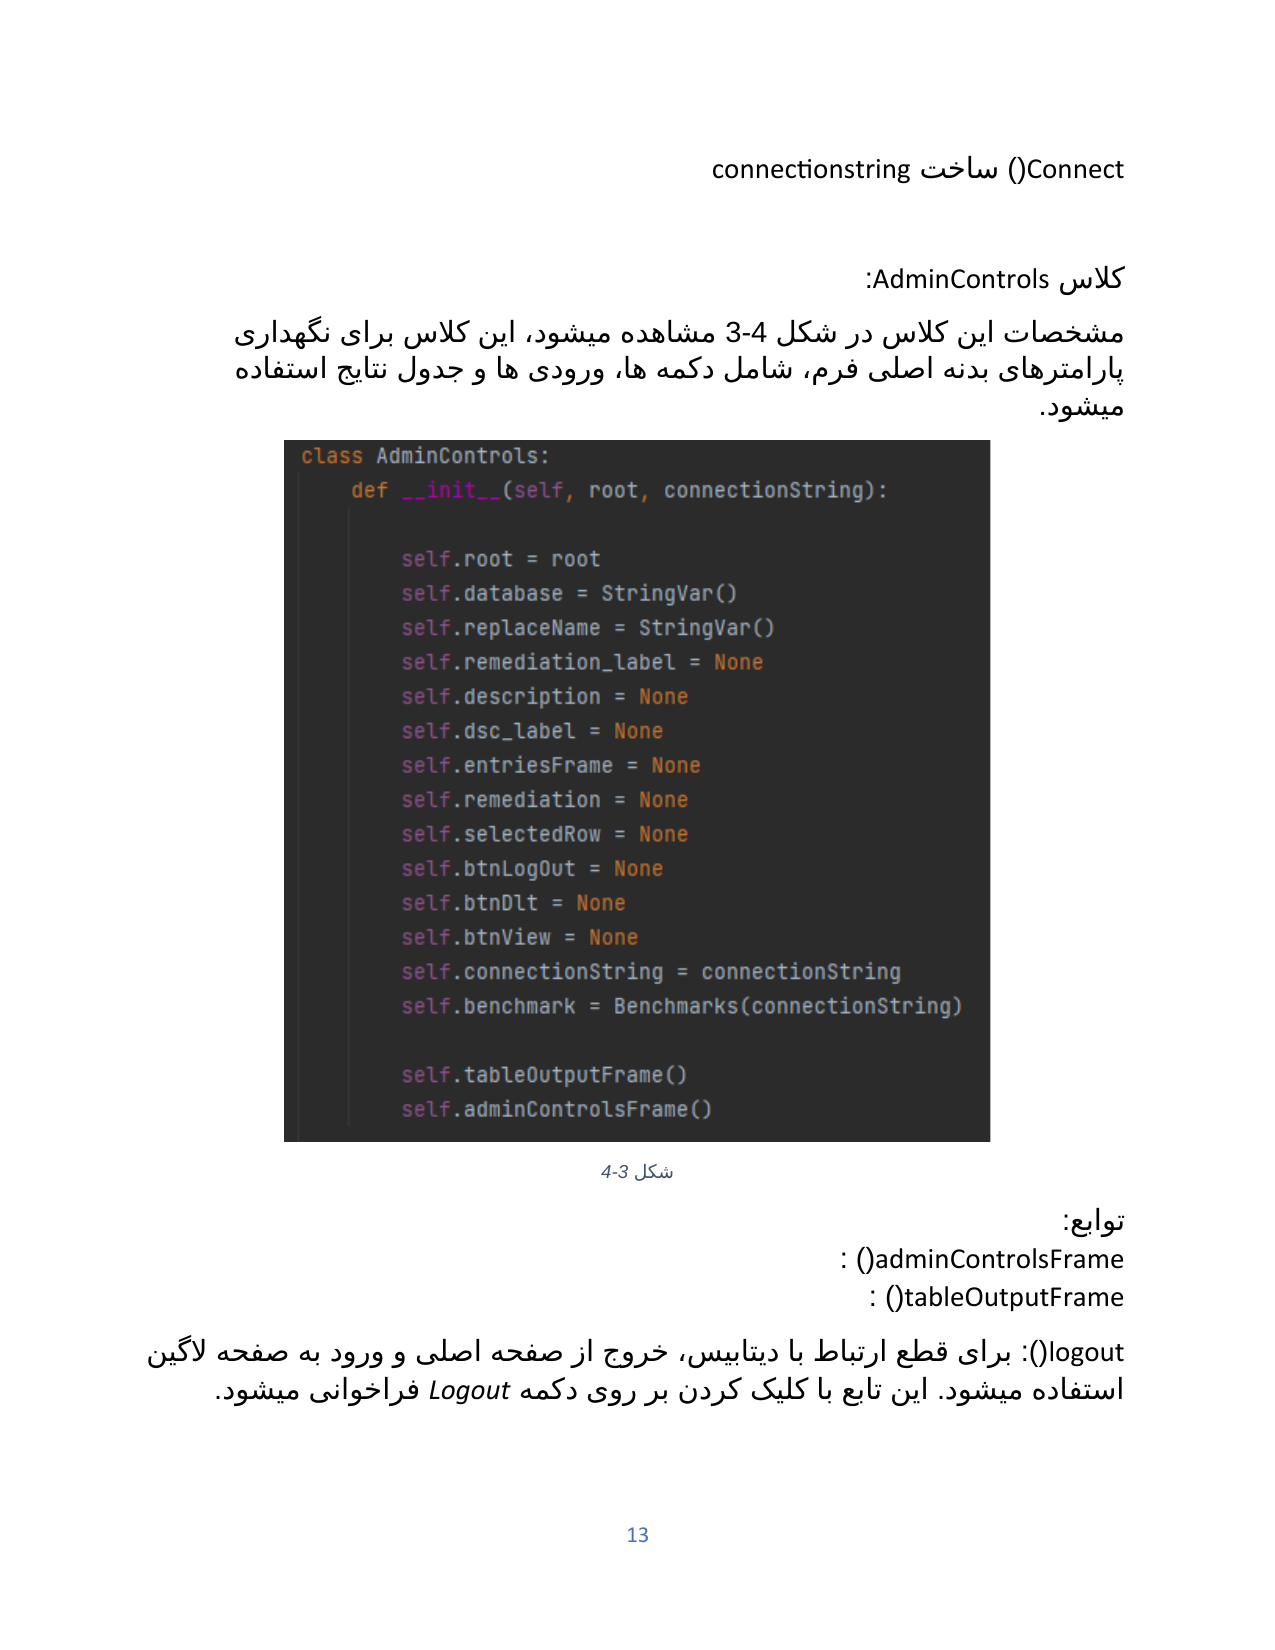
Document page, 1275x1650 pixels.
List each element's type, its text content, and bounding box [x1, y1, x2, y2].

text logout(): برای قطع ارتباط با دیتابیس، خروج از صفحه اصلی و ورود به صفحه لاگین استفاده میشود. این تابع با کلیک کردن بر روی دکمه Logout فراخوانی میشود. [141, 1333, 1125, 1407]
picture [284, 440, 991, 1142]
text توابع: adminControlsFrame() : tableOutputFrame() : [150, 1203, 1125, 1314]
text کلاس AdminControls: [150, 260, 1125, 296]
text Connect() ساخت connectionstring [150, 150, 1125, 186]
text شکل 3-4 [150, 1161, 1125, 1182]
text مشخصات این کلاس در شکل 3-4 مشاهده میشود، این کلاس برای نگهداری پارامترهای بدنه اصلی فرم، شامل دکمه ها، ورودی ها و جدول نتایج استفاده میشود. [150, 315, 1125, 421]
